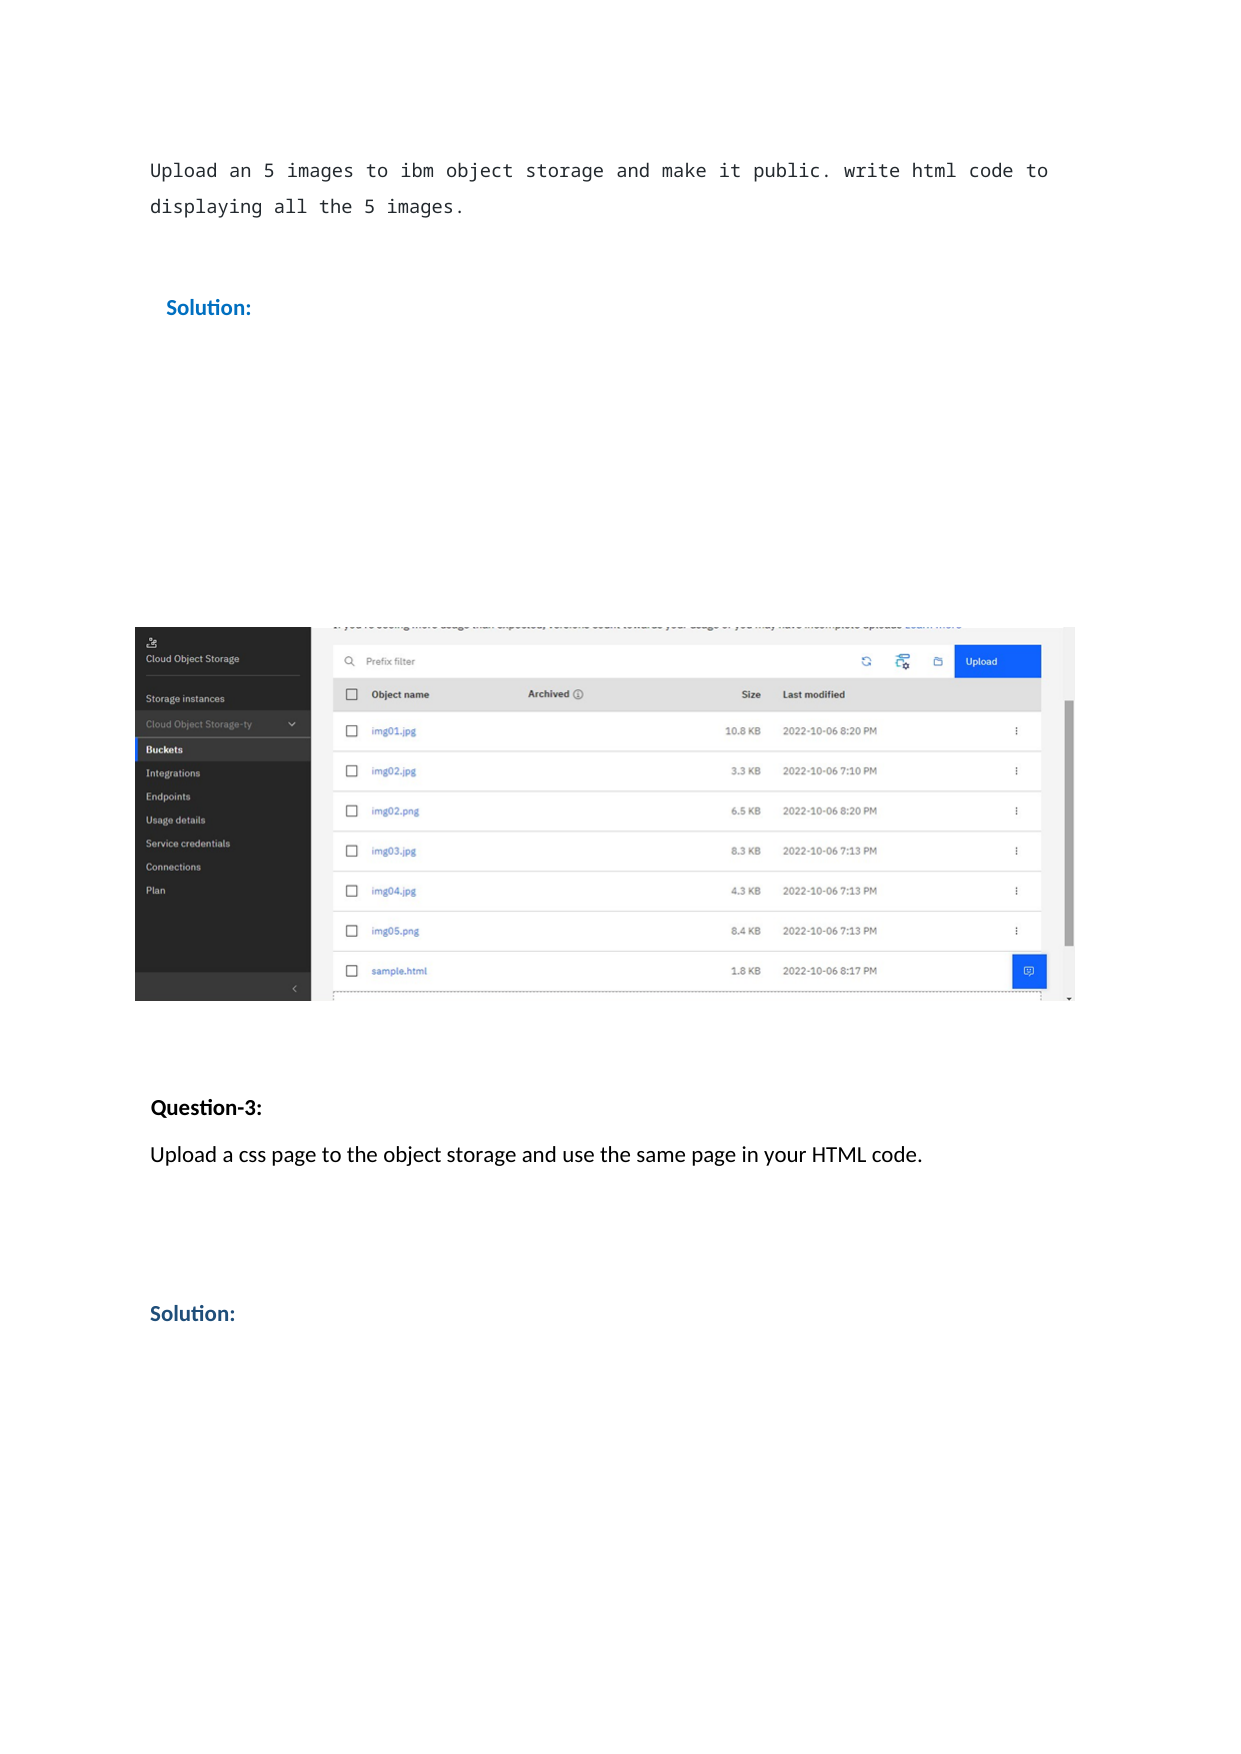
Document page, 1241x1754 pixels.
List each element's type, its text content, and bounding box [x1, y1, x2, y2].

text Upload an 5 images to ibm object storage and make it public. write html code to displaying all the 5 images. [150, 157, 1116, 219]
subtitle Solution: [148, 293, 269, 322]
picture [133, 627, 1077, 1001]
subtitle Solution: [150, 1299, 1121, 1327]
text Question-3: [148, 1093, 264, 1121]
text Upload a css page to the object storage and use the same page in your HTML code. [150, 1140, 1121, 1168]
